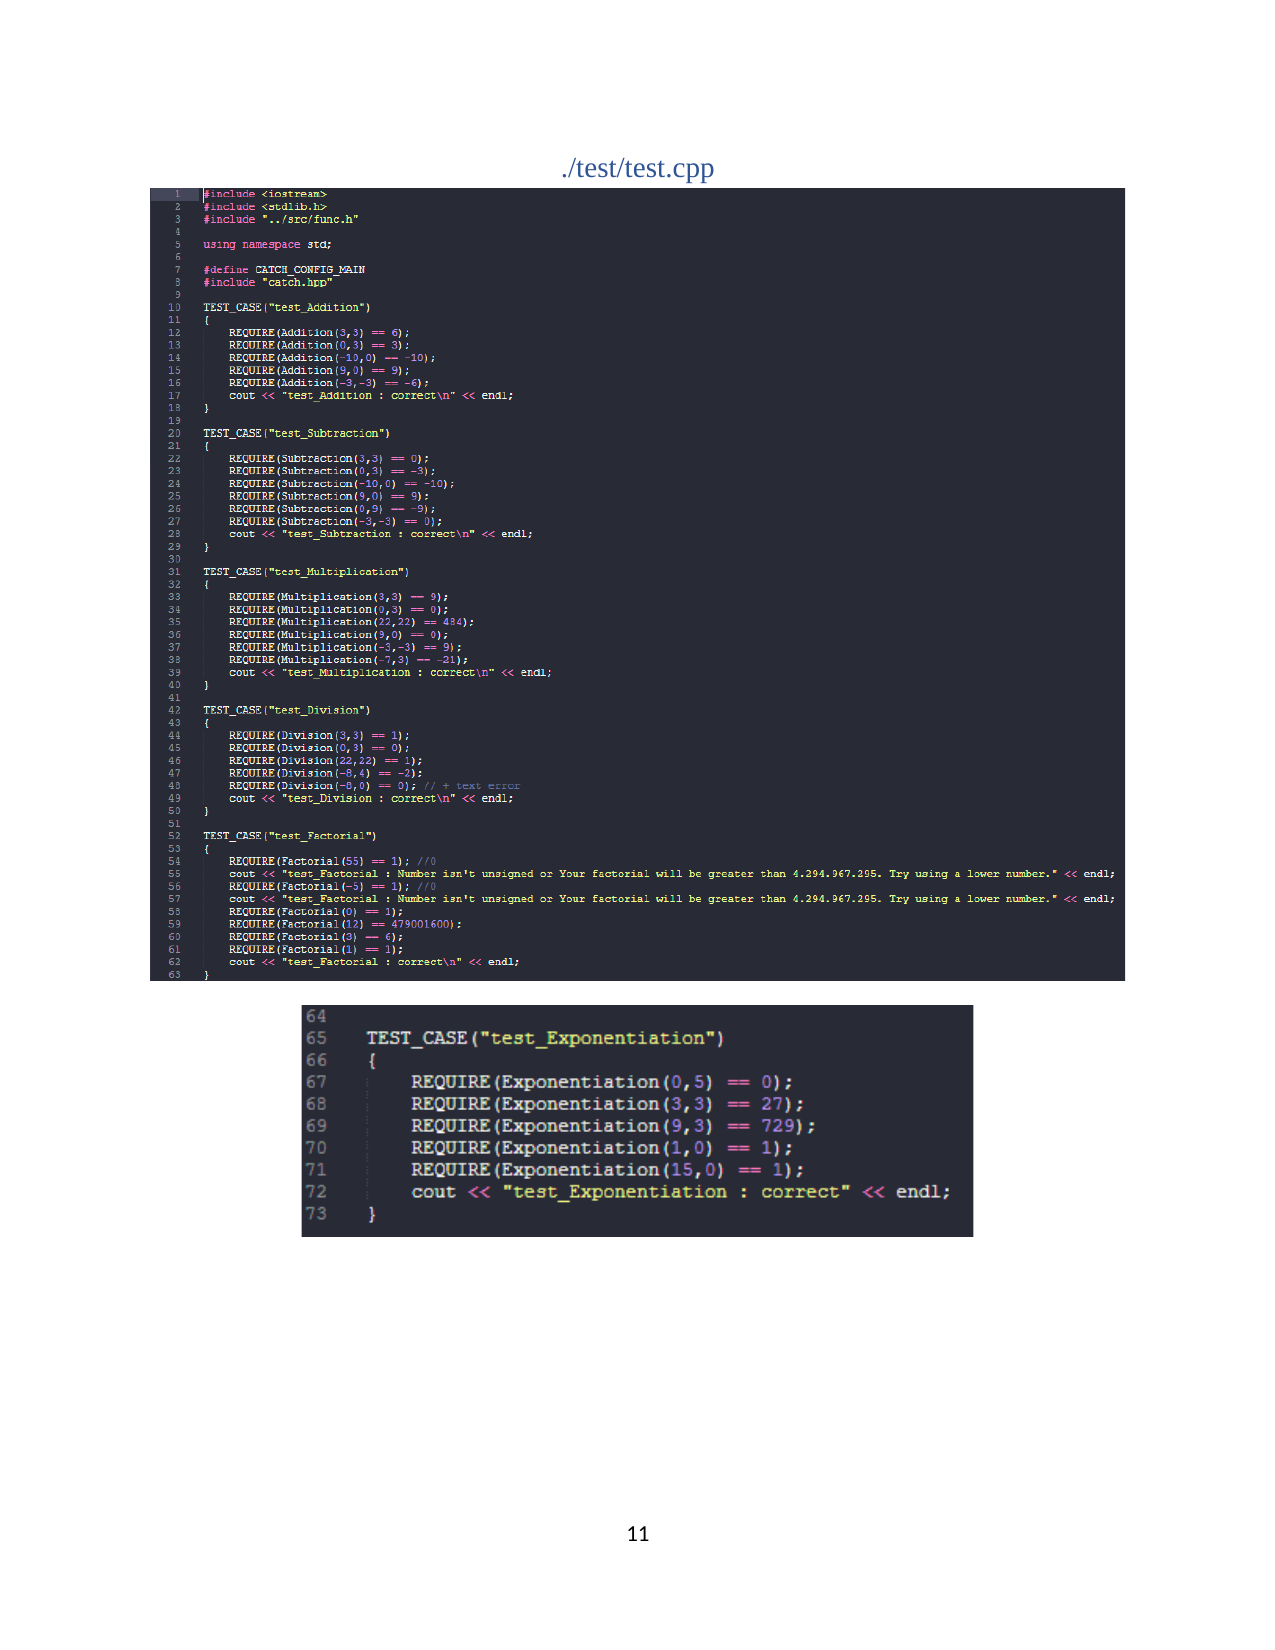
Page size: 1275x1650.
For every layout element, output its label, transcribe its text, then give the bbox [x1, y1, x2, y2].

subtitle ./test/test.cpp [150, 150, 1125, 183]
picture [301, 1005, 974, 1237]
picture [150, 188, 1125, 981]
